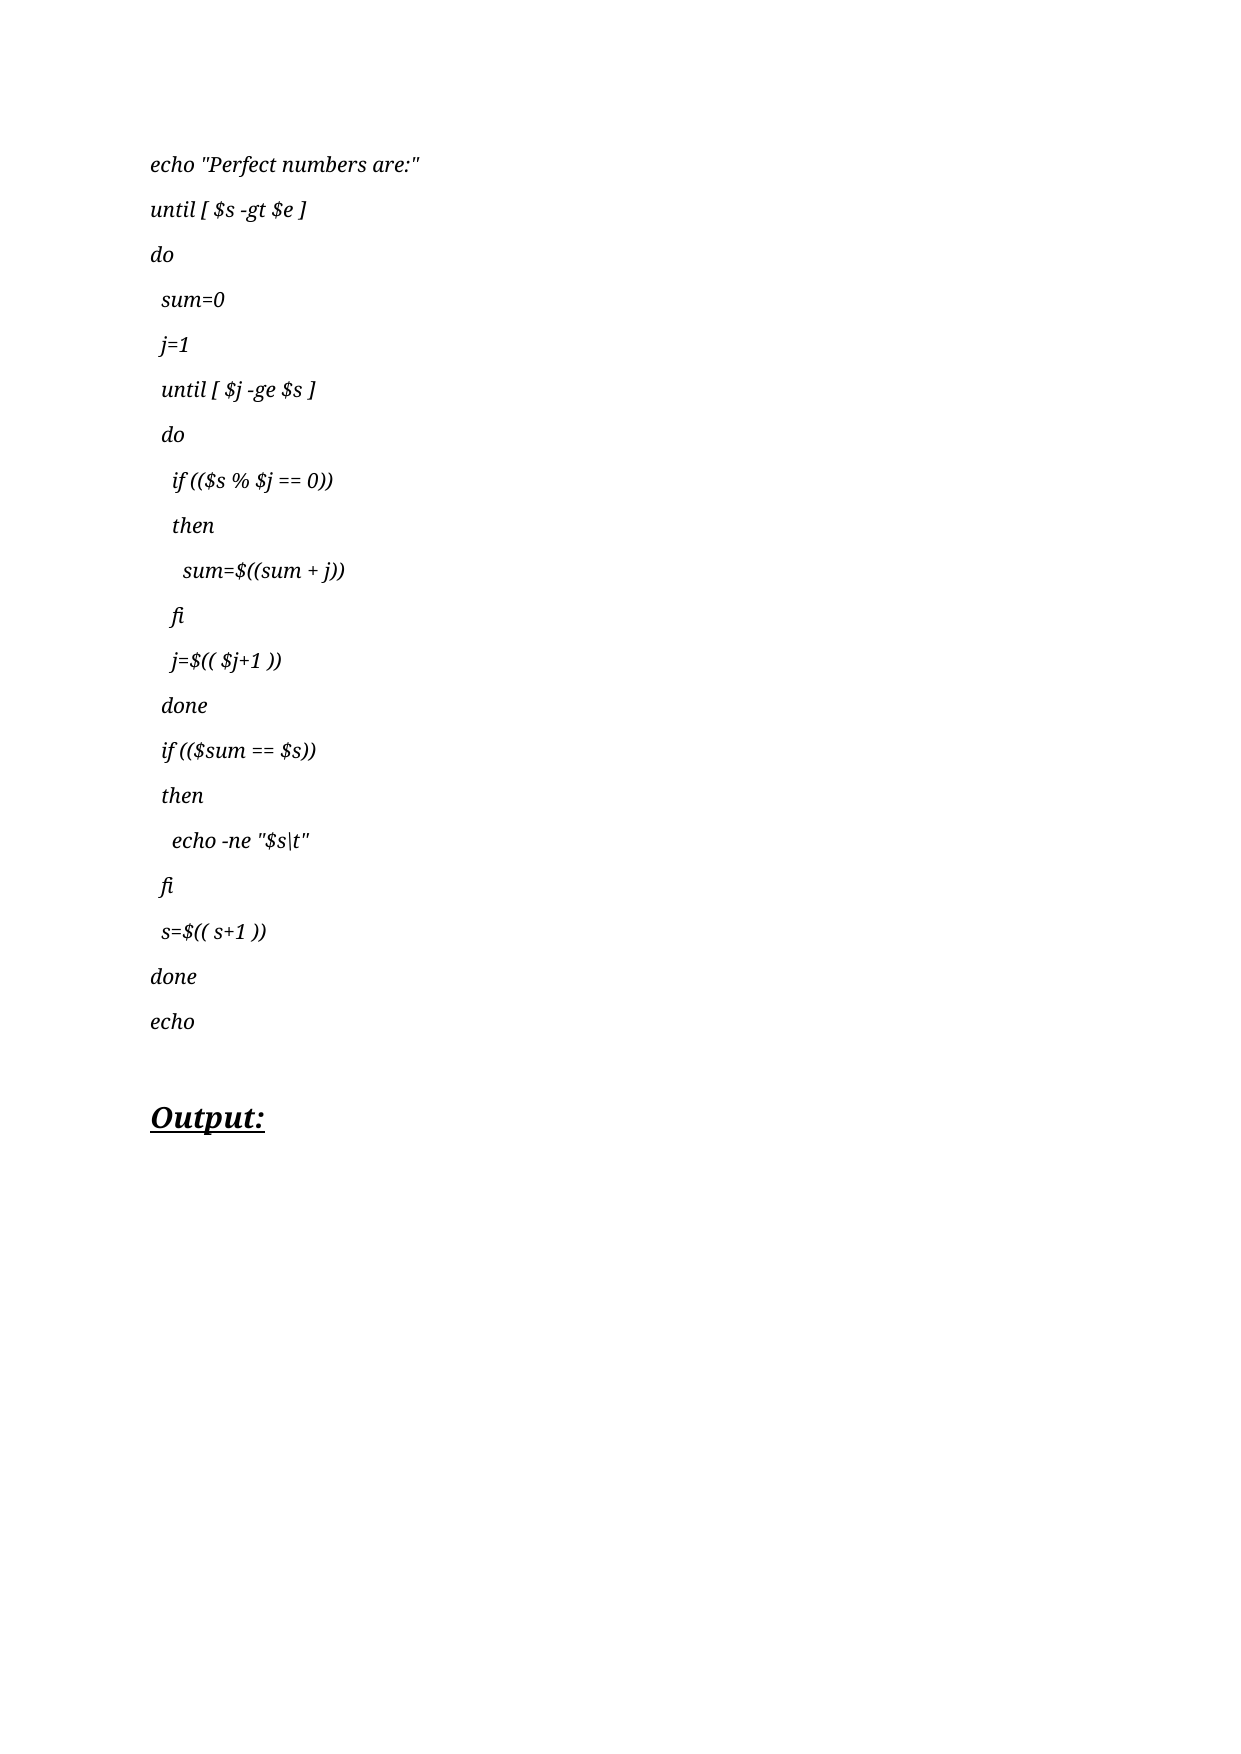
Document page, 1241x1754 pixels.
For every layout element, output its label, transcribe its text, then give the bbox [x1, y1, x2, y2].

text Output: [150, 1097, 1090, 1137]
text then [150, 781, 1090, 810]
text s=$(( s+1 )) [150, 917, 1090, 945]
text if (($s % $j == 0)) [150, 466, 1090, 494]
text echo -ne "$s\t" [150, 827, 1090, 855]
text if (($sum == $s)) [150, 736, 1090, 765]
text echo "Perfect numbers are:" [150, 150, 1090, 178]
text sum=0 [150, 285, 1090, 314]
text until [ $j -ge $s ] [150, 376, 1090, 404]
text then [150, 511, 1090, 539]
text until [ $s -gt $e ] [150, 195, 1090, 223]
text j=$(( $j+1 )) [150, 646, 1090, 674]
text done [150, 691, 1090, 720]
text echo [150, 1007, 1090, 1035]
text do [150, 421, 1090, 449]
text sum=$((sum + j)) [150, 556, 1090, 584]
text fi [150, 872, 1090, 900]
text done [150, 962, 1090, 990]
text j=1 [150, 330, 1090, 359]
text do [150, 240, 1090, 269]
text fi [150, 601, 1090, 629]
